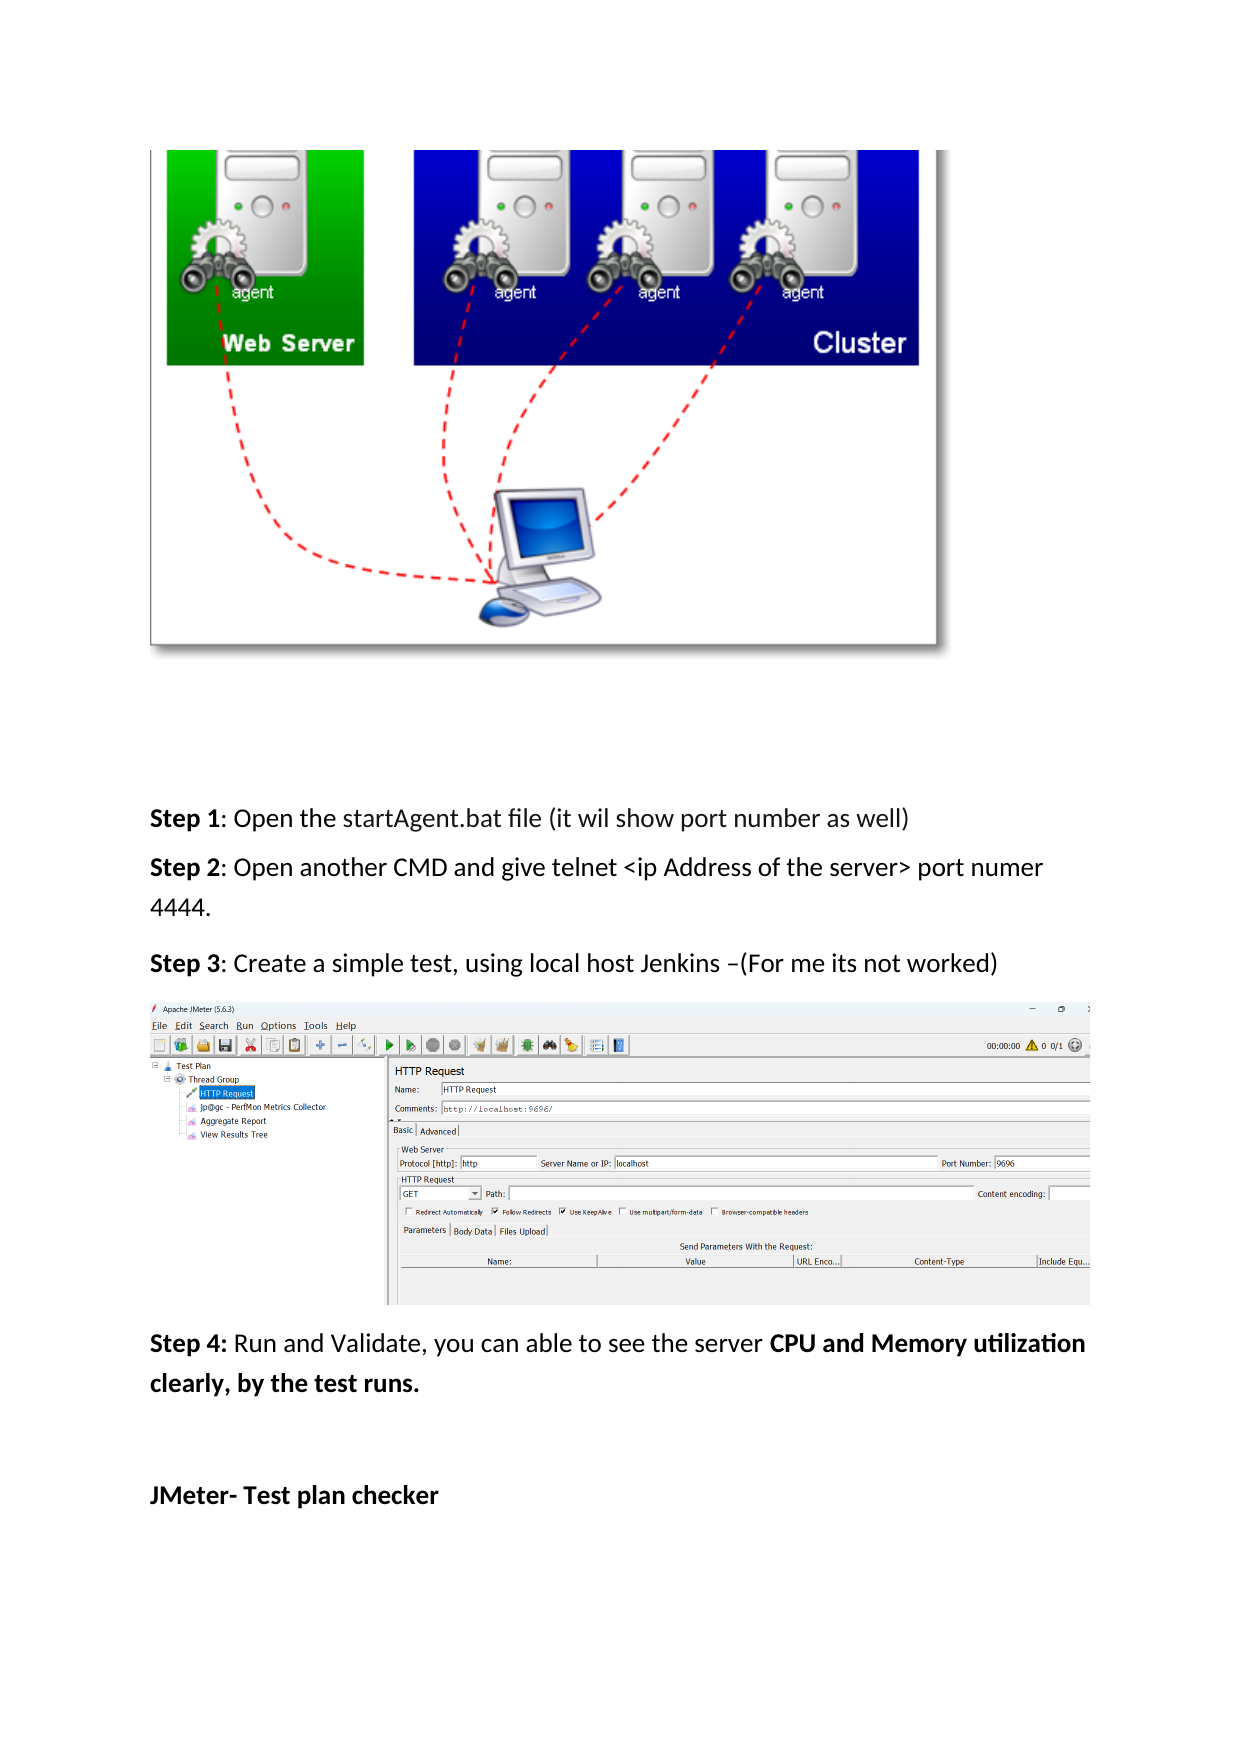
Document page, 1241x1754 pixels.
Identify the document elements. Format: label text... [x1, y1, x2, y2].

text JMeter- Test plan checker [150, 1478, 1090, 1512]
text Step 2: Open another CMD and give telnet <ip Address of the server> port numer 4444. [150, 850, 1090, 923]
text Step 4: Run and Validate, you can able to see the server CPU and Memory utilization clearly, by the test runs. [150, 1326, 1090, 1399]
text Step 1: Open the startAgent.bat file (it wil show port number as well) [150, 804, 1090, 833]
text Step 3: Create a simple test, using local host Jenkins –(For me its not worked) [150, 946, 1090, 979]
picture [150, 150, 952, 660]
picture [150, 1002, 1091, 1305]
